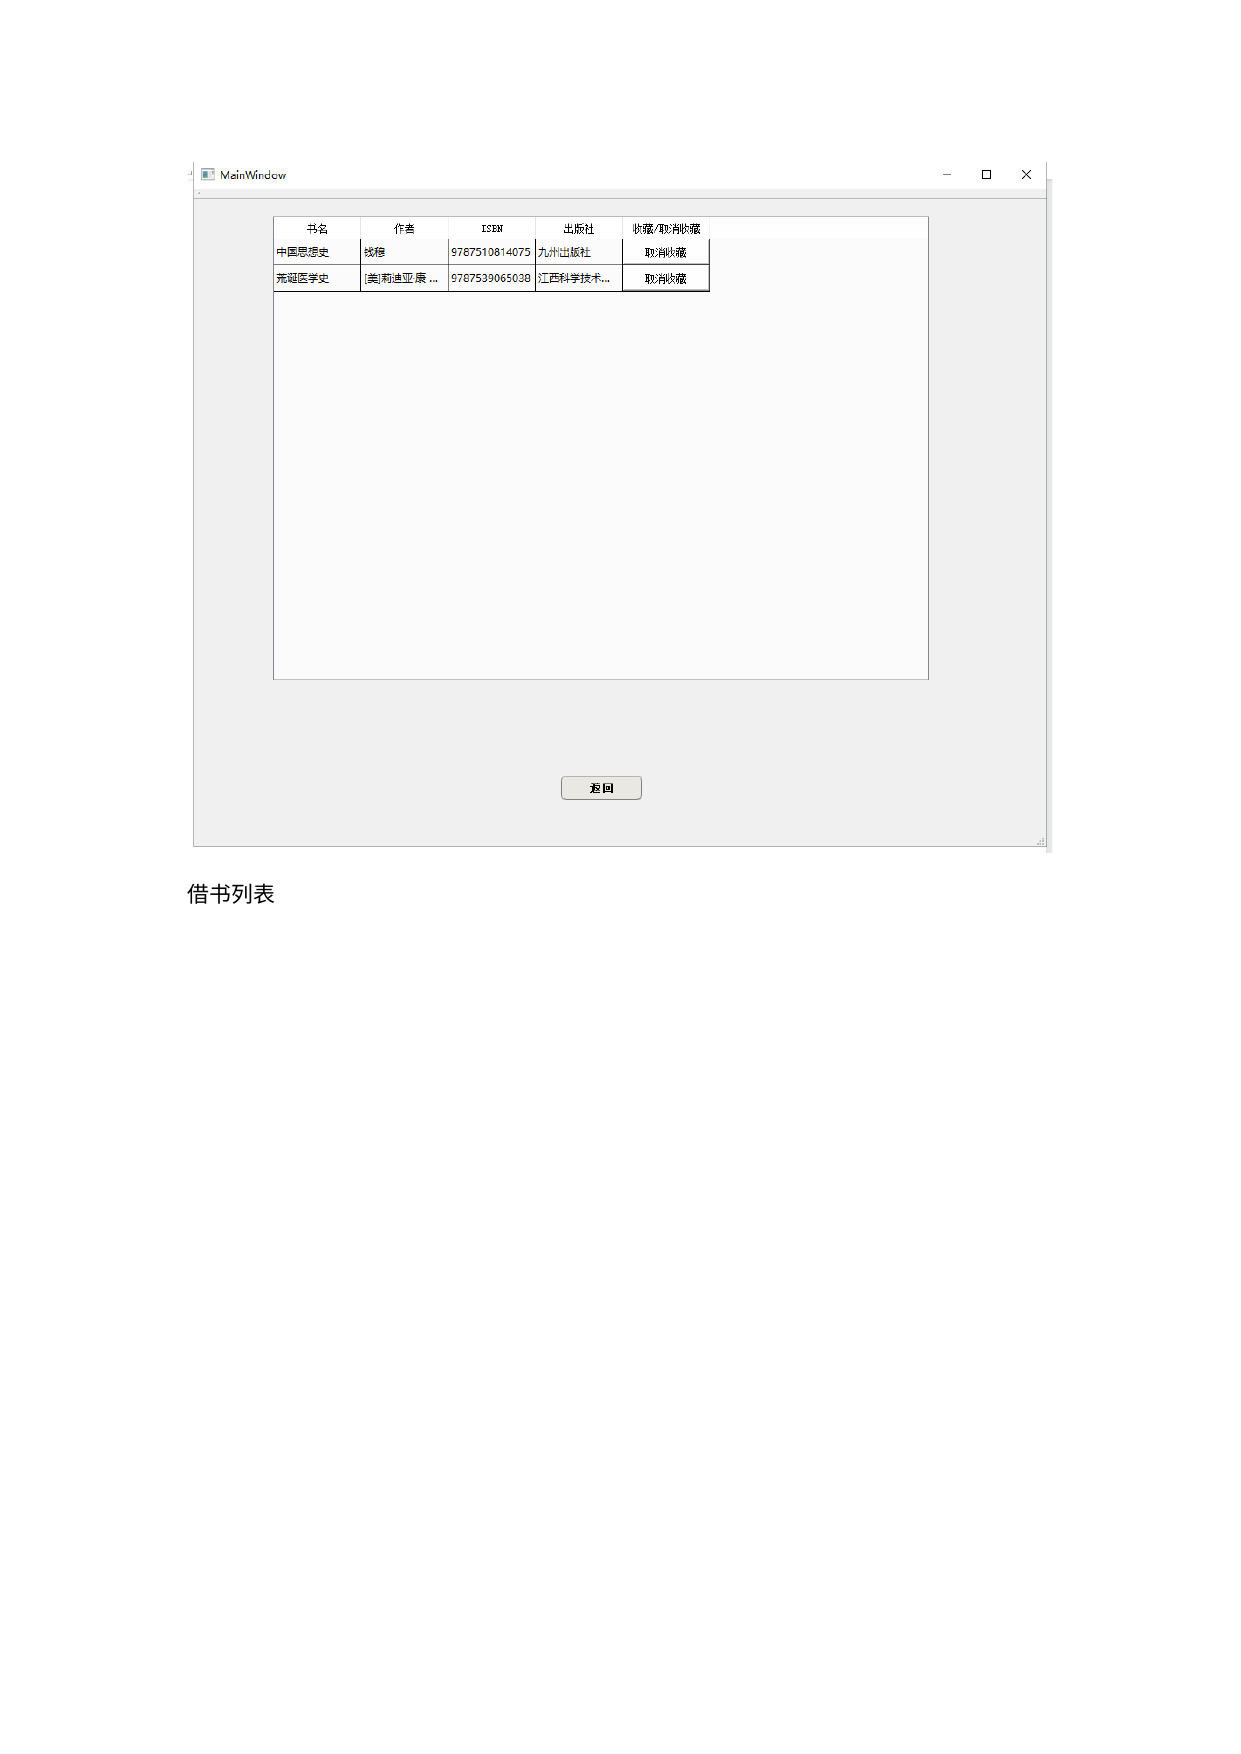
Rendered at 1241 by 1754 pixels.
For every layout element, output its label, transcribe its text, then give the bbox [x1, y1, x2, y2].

text 借书列表 [187, 877, 1053, 909]
picture [187, 162, 1053, 853]
